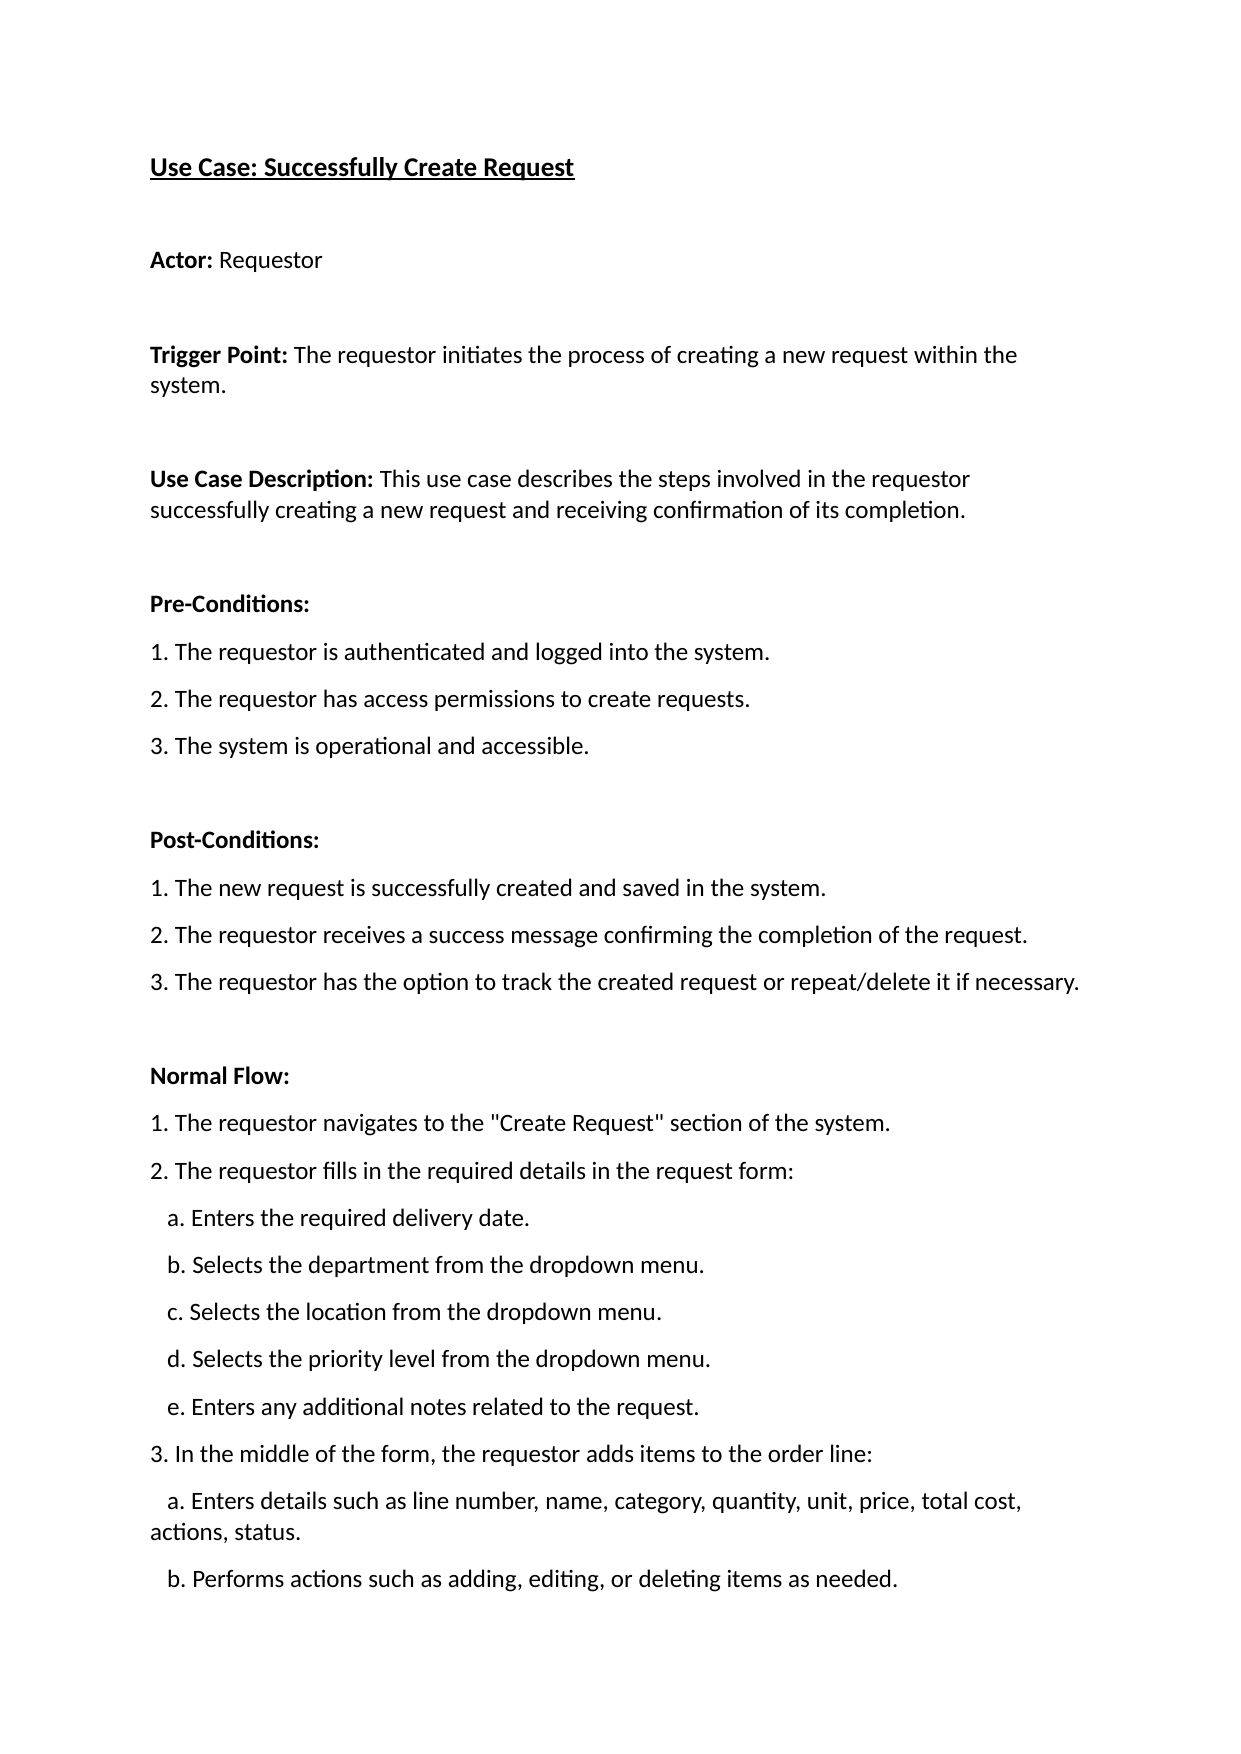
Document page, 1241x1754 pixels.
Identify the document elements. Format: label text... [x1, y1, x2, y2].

text 1. The new request is successfully created and saved in the system. [150, 872, 1090, 902]
text 3. In the middle of the form, the requestor adds items to the order line: [150, 1438, 1090, 1468]
text 2. The requestor has access permissions to create requests. [150, 683, 1090, 713]
text Pre-Conditions: [150, 588, 1090, 619]
text 3. The system is operational and accessible. [150, 730, 1090, 761]
text Use Case: Successfully Create Request [150, 150, 1090, 183]
text c. Selects the location from the dropdown menu. [150, 1296, 1090, 1327]
text a. Enters details such as line number, name, category, quantity, unit, price, total cost, actions, status. [150, 1485, 1090, 1546]
text Use Case Description: This use case describes the steps involved in the requestor successfully creating a new request and receiving confirmation of its completion. [150, 464, 1090, 525]
text 1. The requestor is authenticated and logged into the system. [150, 636, 1090, 666]
text Trigger Point: The requestor initiates the process of creating a new request within the system. [150, 339, 1090, 400]
text 3. The requestor has the option to track the created request or repeat/delete it if necessary. [150, 966, 1090, 997]
text Post-Conditions: [150, 824, 1090, 855]
text Actor: Requestor [150, 244, 1090, 275]
text 2. The requestor receives a success message confirming the completion of the request. [150, 919, 1090, 949]
text d. Selects the priority level from the dropdown menu. [150, 1343, 1090, 1374]
text b. Selects the department from the dropdown menu. [150, 1249, 1090, 1280]
text e. Enters any additional notes related to the request. [150, 1391, 1090, 1421]
text b. Performs actions such as adding, editing, or deleting items as needed. [150, 1563, 1090, 1593]
text Normal Flow: [150, 1060, 1090, 1091]
text 2. The requestor fills in the required details in the request form: [150, 1155, 1090, 1185]
text a. Enters the required delivery date. [150, 1202, 1090, 1232]
text 1. The requestor navigates to the "Create Request" section of the system. [150, 1108, 1090, 1138]
